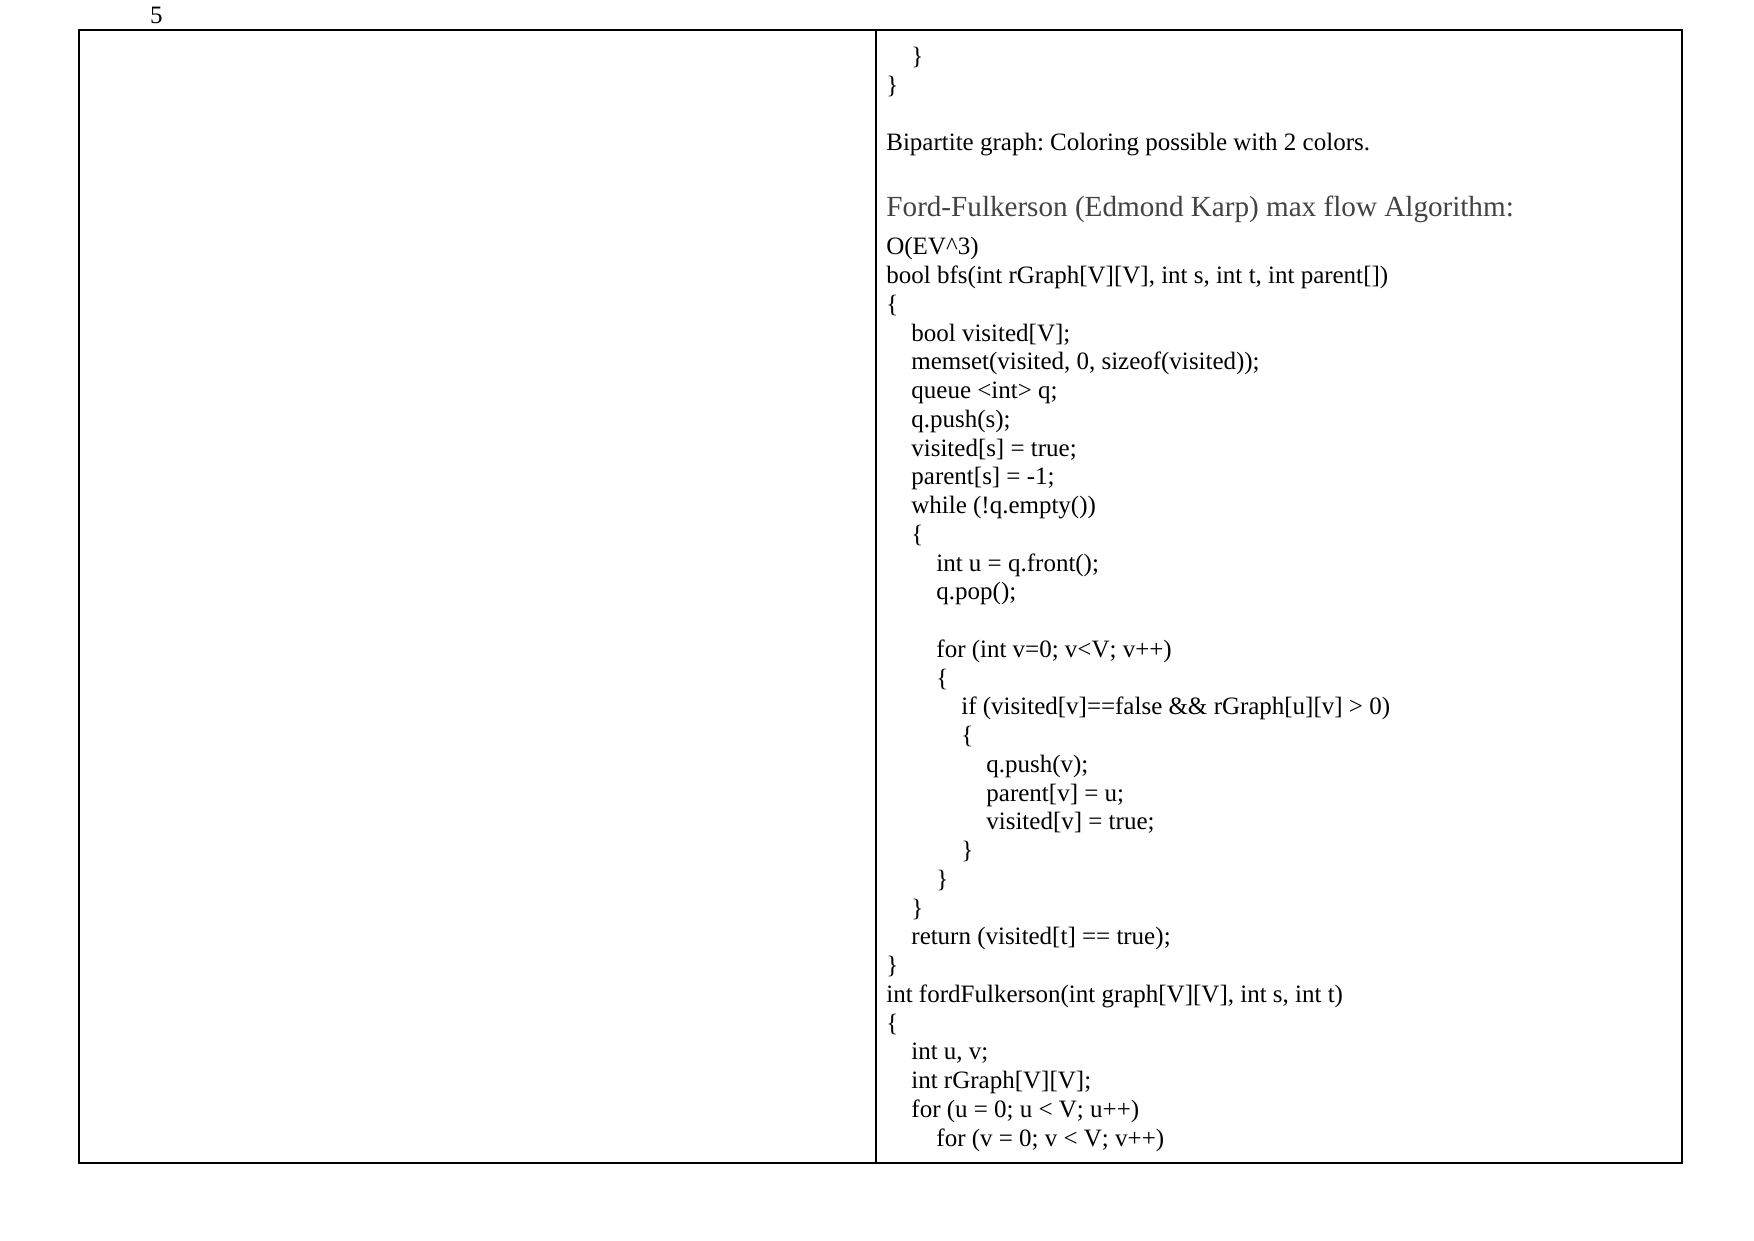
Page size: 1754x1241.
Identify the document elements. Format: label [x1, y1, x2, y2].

table_header [80, 31, 875, 1162]
table_header [877, 31, 1681, 1162]
